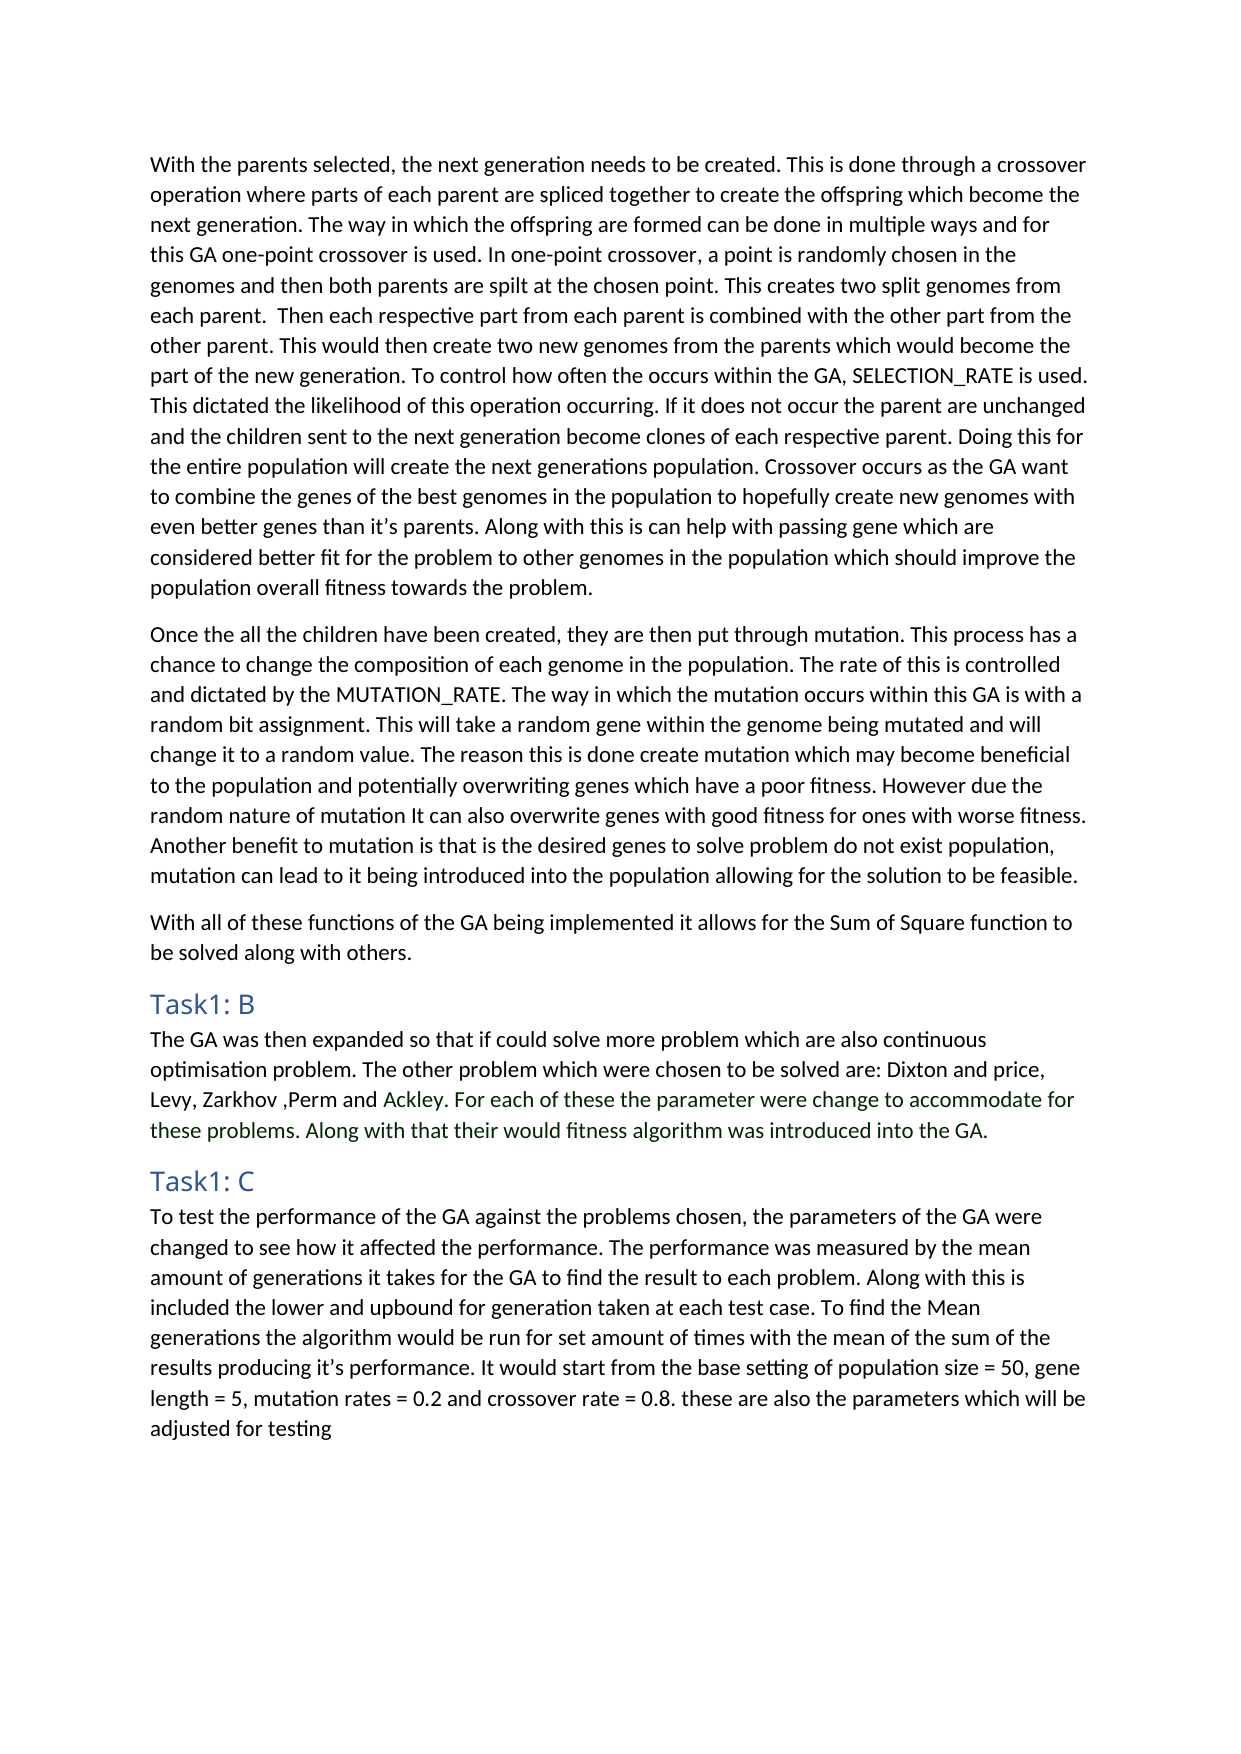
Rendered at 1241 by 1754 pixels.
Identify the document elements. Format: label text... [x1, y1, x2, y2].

text With all of these functions of the GA being implemented it allows for the Sum of Square function to be solved along with others. [150, 908, 1090, 967]
text With the parents selected, the next generation needs to be created. This is done through a crossover operation where parts of each parent are spliced together to create the offspring which become the next generation. The way in which the offspring are formed can be done in multiple ways and for this GA one-point crossover is used. In one-point crossover, a point is randomly chosen in the genomes and then both parents are spilt at the chosen point. This creates two split genomes from each parent. Then each respective part from each parent is combined with the other part from the other parent. This would then create two new genomes from the parents which would become the part of the new generation. To control how often the occurs within the GA, SELECTION_RATE is used. This dictated the likelihood of this operation occurring. If it does not occur the parent are unchanged and the children sent to the next generation become clones of each respective parent. Doing this for the entire population will create the next generations population. Crossover occurs as the GA want to combine the genes of the best genomes in the population to hopefully create new genomes with even better genes than it’s parents. Along with this is can help with passing gene which are considered better fit for the problem to other genomes in the population which should improve the population overall fitness towards the problem. [150, 150, 1090, 601]
text Once the all the children have been created, they are then put through mutation. This process has a chance to change the composition of each genome in the population. The rate of this is controlled and dictated by the MUTATION_RATE. The way in which the mutation occurs within this GA is with a random bit assignment. This will take a random gene within the genome being mutated and will change it to a random value. The reason this is done create mutation which may become beneficial to the population and potentially overwriting genes which have a poor fitness. However due the random nature of mutation It can also overwrite genes with good fitness for ones with worse fitness. Another benefit to mutation is that is the desired genes to solve problem do not exist population, mutation can lead to it being introduced into the population allowing for the solution to be feasible. [150, 620, 1090, 889]
subtitle Task1: C [150, 1163, 1090, 1199]
subtitle Task1: B [150, 985, 1090, 1022]
text To test the performance of the GA against the problems chosen, the parameters of the GA were changed to see how it affected the performance. The performance was measured by the mean amount of generations it takes for the GA to find the result to each problem. Along with this is included the lower and upbound for generation taken at each test case. To find the Mean generations the algorithm would be run for set amount of times with the mean of the sum of the results producing it’s performance. It would start from the base setting of population size = 50, gene length = 5, mutation rates = 0.2 and crossover rate = 0.8. these are also the parameters which will be adjusted for testing [150, 1202, 1090, 1442]
text The GA was then expanded so that if could solve more problem which are also continuous optimisation problem. The other problem which were chosen to be solved are: Dixton and price, Levy, Zarkhov ,Perm and Ackley. For each of these the parameter were change to accommodate for these problems. Along with that their would fitness algorithm was introduced into the GA. [150, 1025, 1090, 1144]
